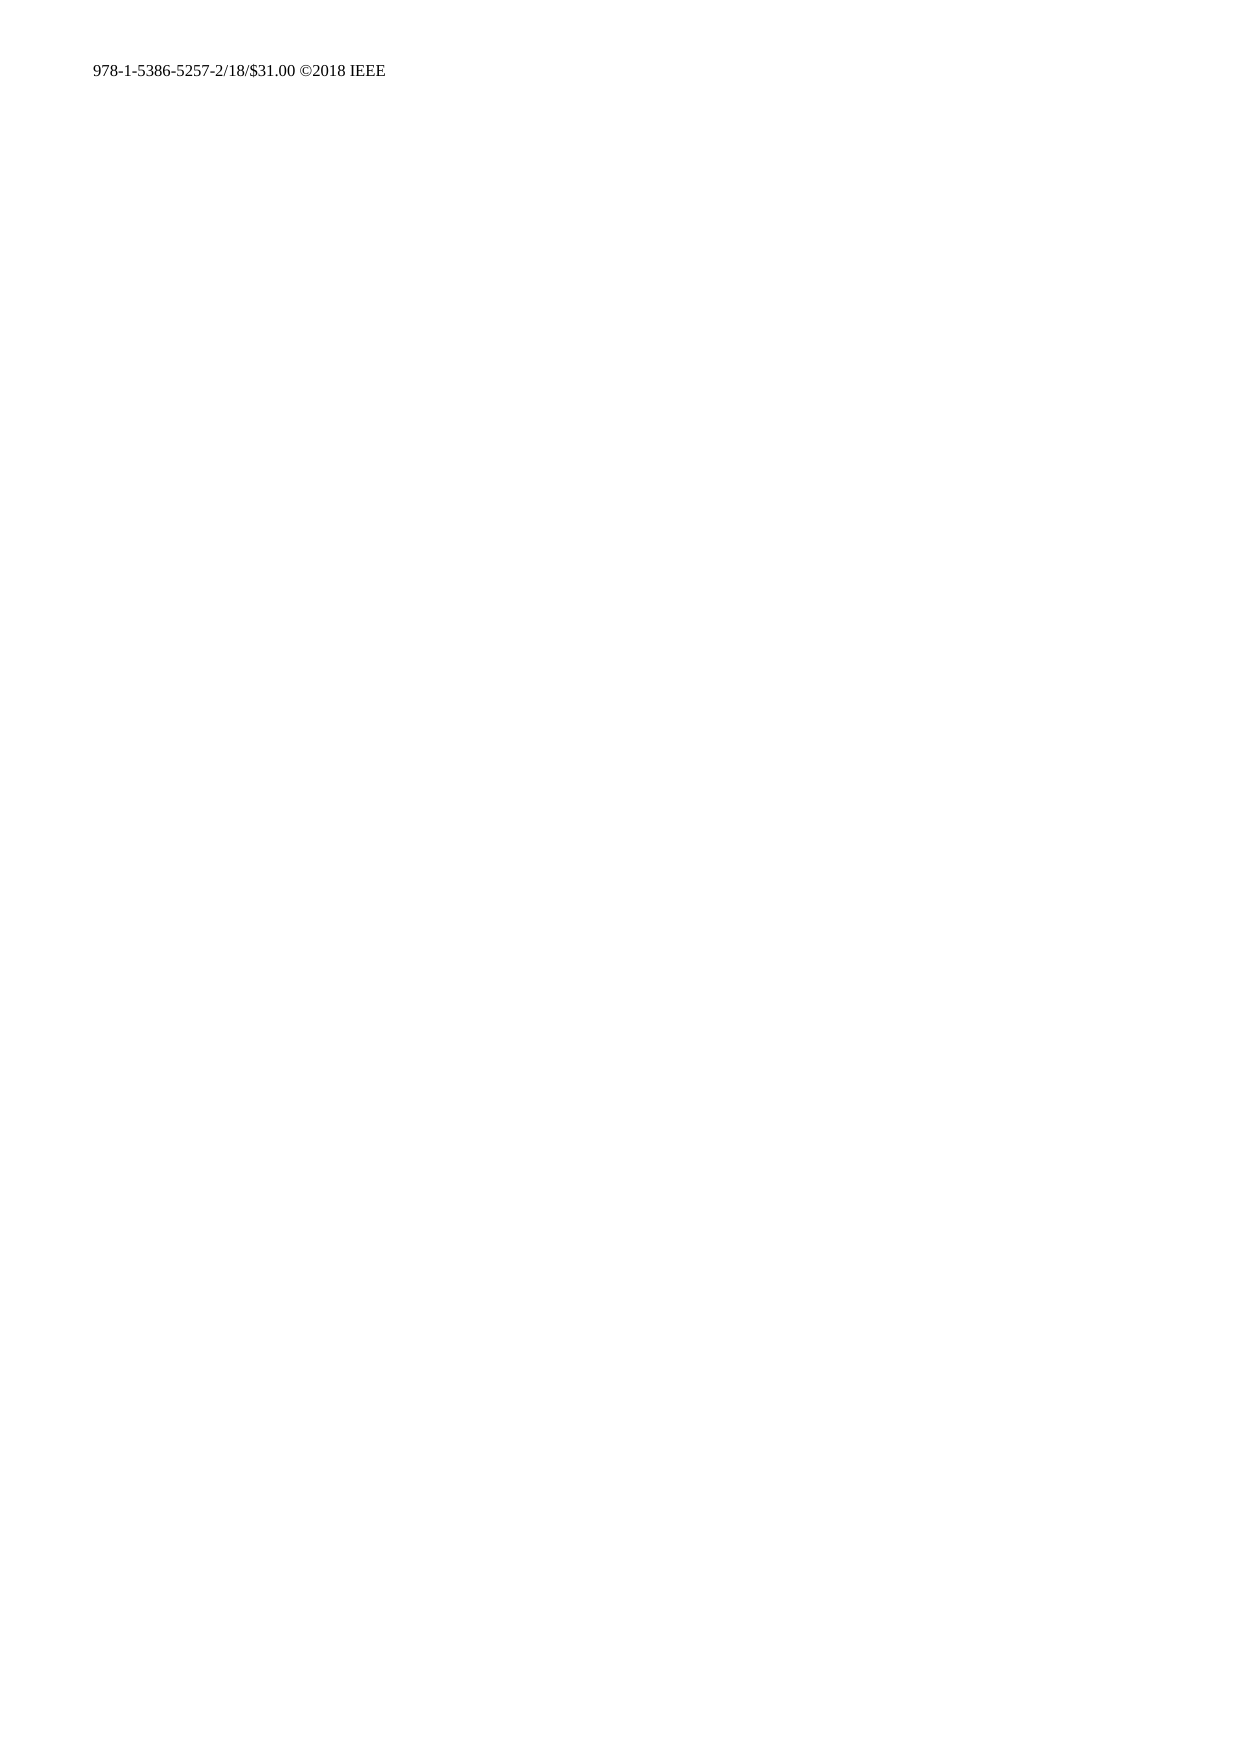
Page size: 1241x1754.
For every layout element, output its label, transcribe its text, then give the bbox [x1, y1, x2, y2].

text 978-1-5386-5257-2/18/$31.00 ©2018 IEEE [93, 60, 1159, 79]
